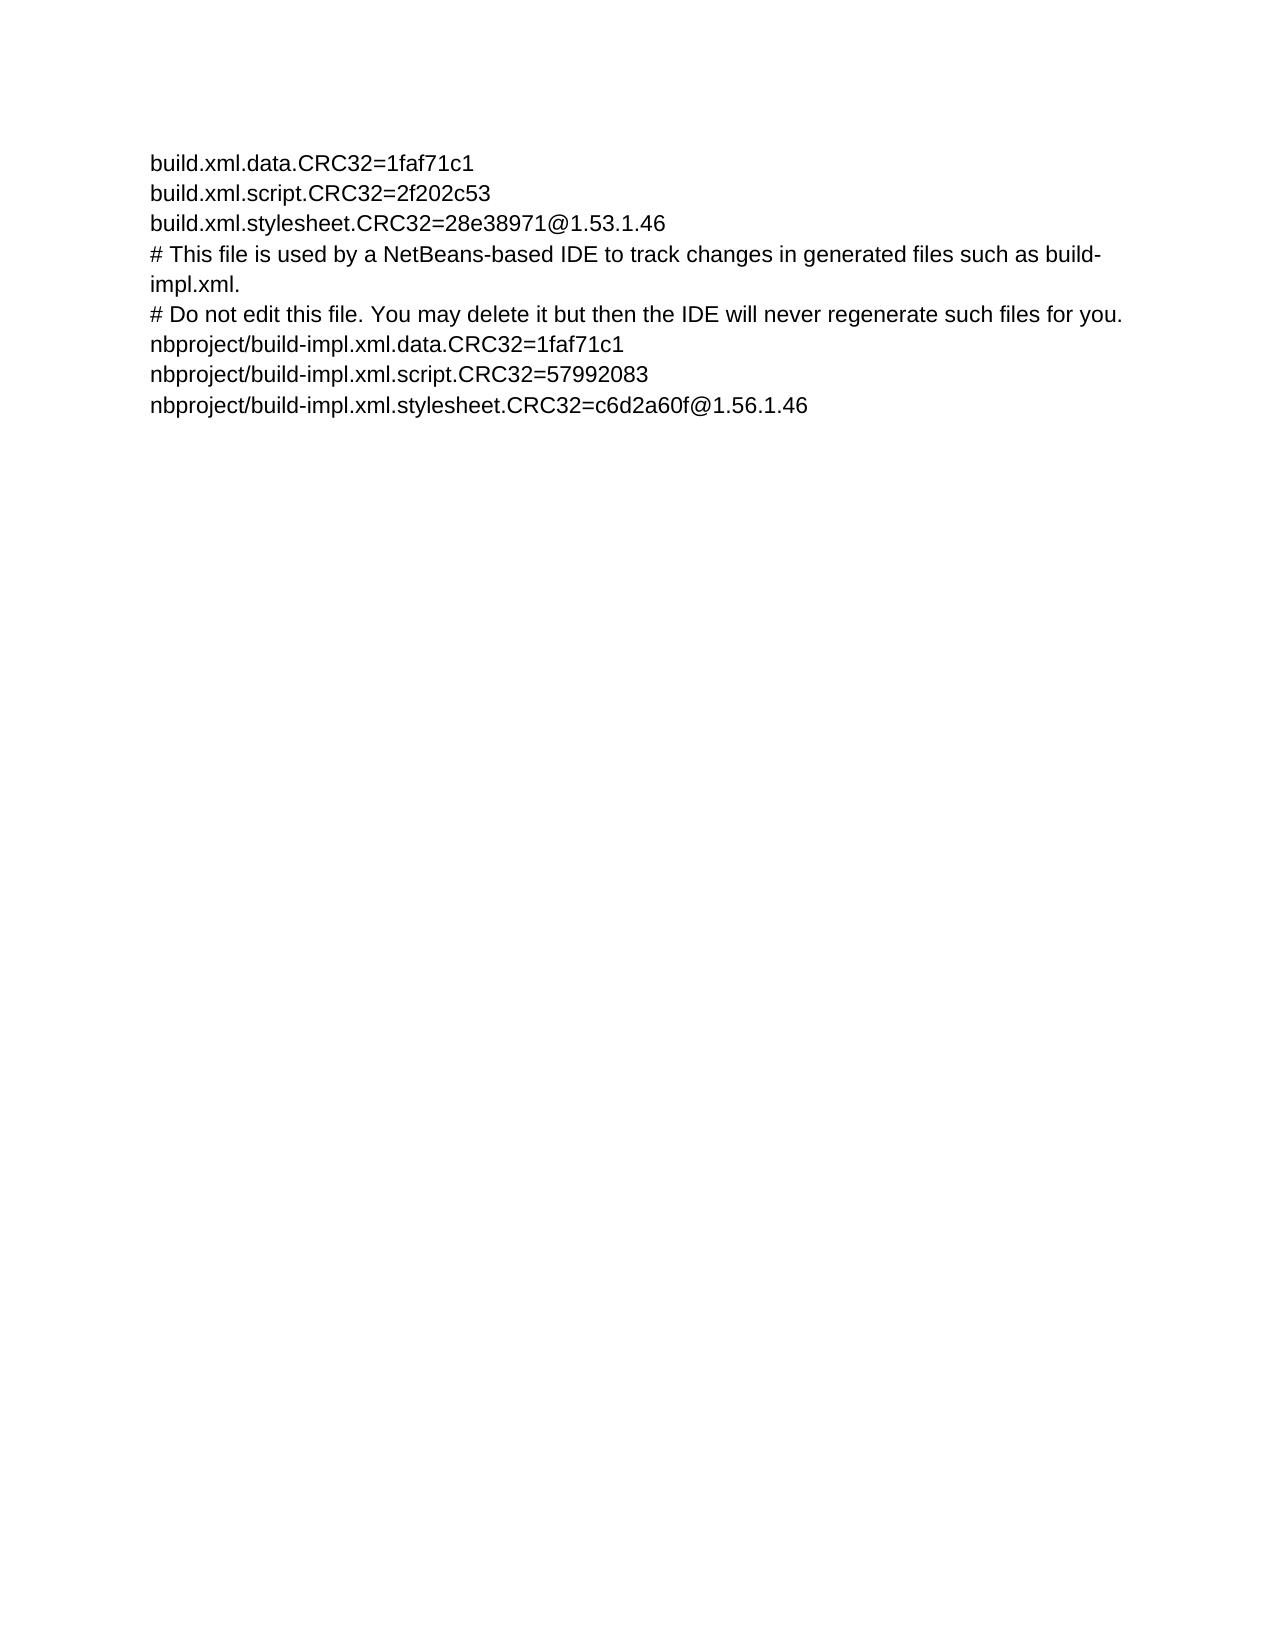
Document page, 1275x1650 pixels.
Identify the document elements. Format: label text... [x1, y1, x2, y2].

text nbproject/build-impl.xml.stylesheet.CRC32=c6d2a60f@1.56.1.46 [150, 392, 1125, 418]
text # This file is used by a NetBeans-based IDE to track changes in generated files such as build-impl.xml. [150, 241, 1125, 297]
text nbproject/build-impl.xml.script.CRC32=57992083 [150, 361, 1125, 388]
text # Do not edit this file. You may delete it but then the IDE will never regenerate such files for you. [150, 301, 1125, 327]
text nbproject/build-impl.xml.data.CRC32=1faf71c1 [150, 331, 1125, 358]
text build.xml.data.CRC32=1faf71c1 [150, 150, 1125, 176]
text build.xml.script.CRC32=2f202c53 [150, 180, 1125, 207]
text build.xml.stylesheet.CRC32=28e38971@1.53.1.46 [150, 210, 1125, 237]
